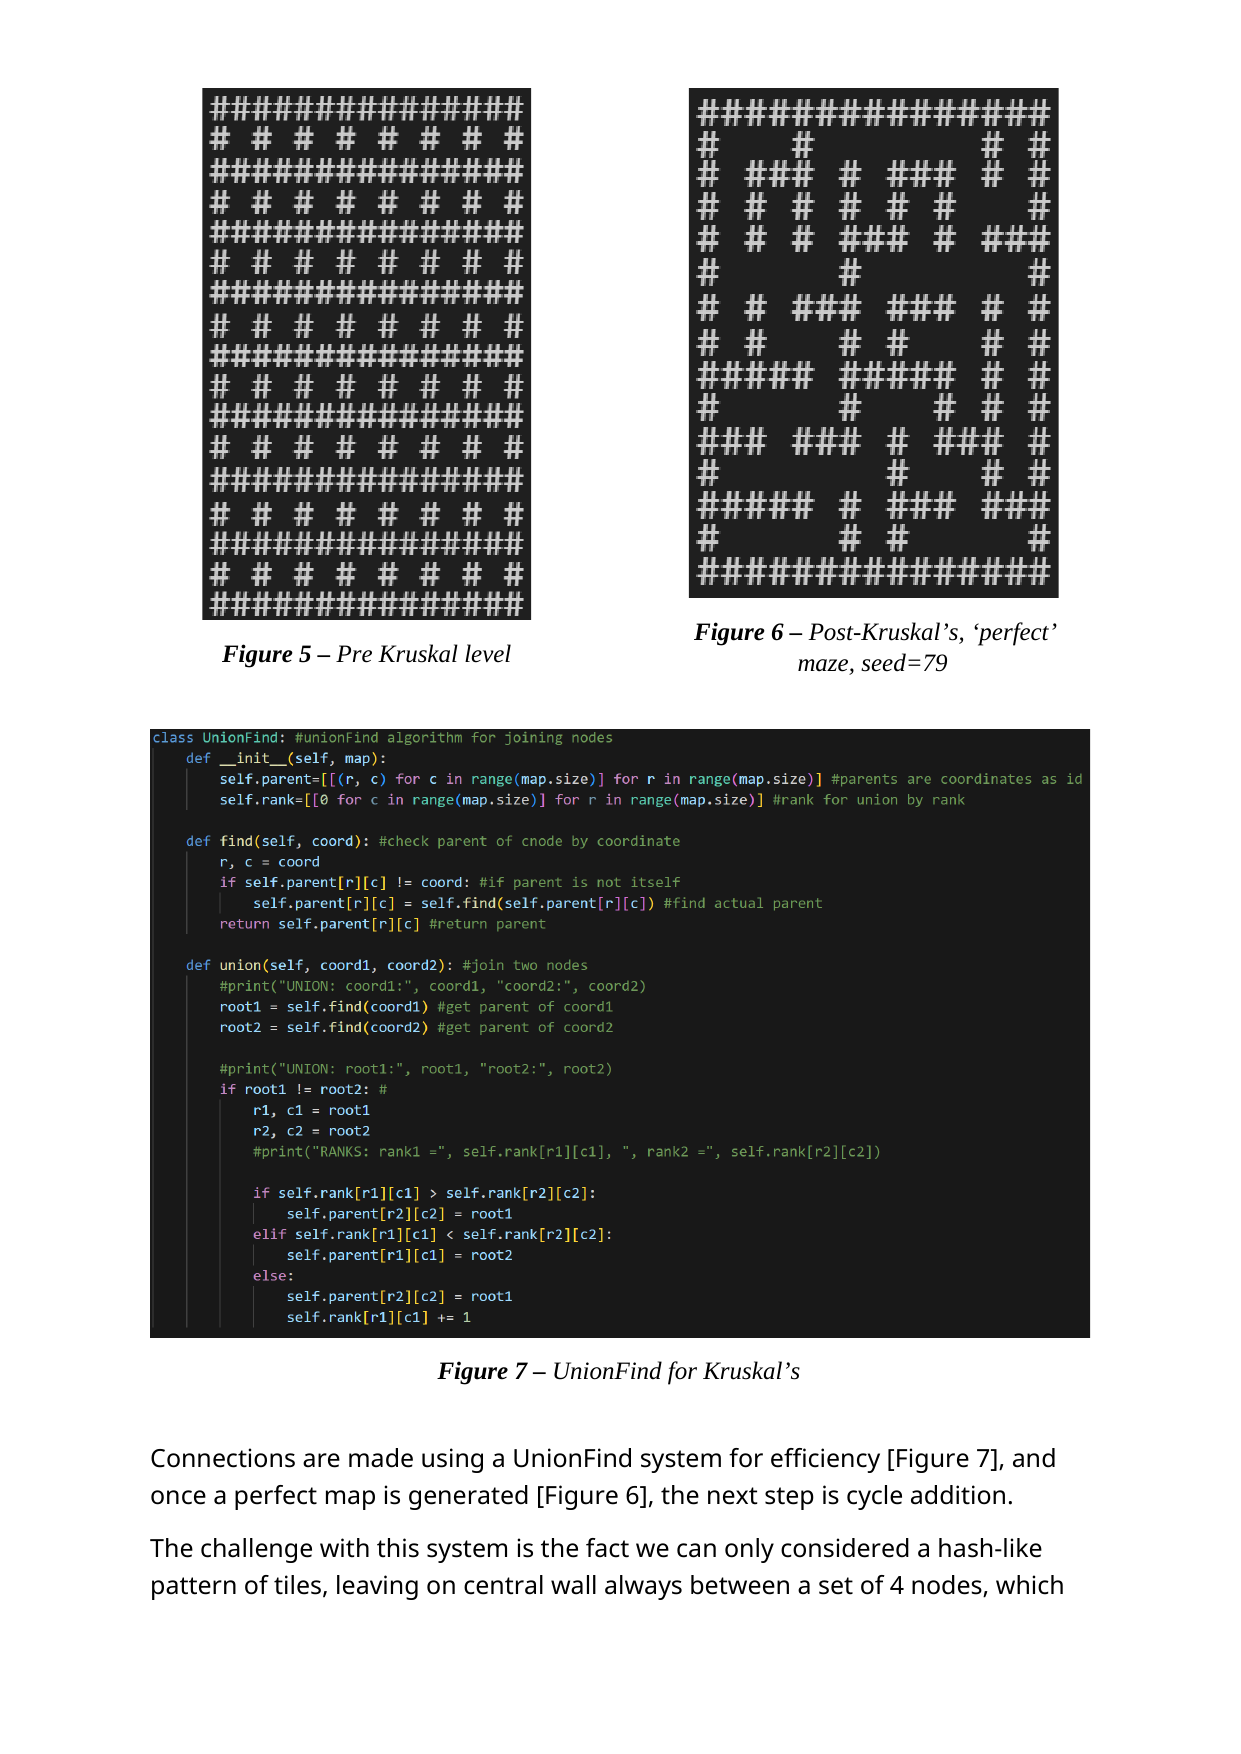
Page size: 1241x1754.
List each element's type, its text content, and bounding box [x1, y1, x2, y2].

text Figure 7 – UnionFind for Kruskal’s [150, 1356, 1090, 1385]
text Connections are made using a UnionFind system for efficiency [Figure 7], and once a perfect map is generated [Figure 6], the next step is cycle addition. [150, 1404, 1090, 1512]
text Figure 5 – Pre Kruskal level [150, 639, 583, 668]
picture [202, 88, 532, 620]
picture [150, 729, 1091, 1338]
picture [688, 88, 1059, 598]
text Figure 6 – Post-Kruskal’s, ‘perfect’ maze, seed=79 [657, 617, 1090, 710]
